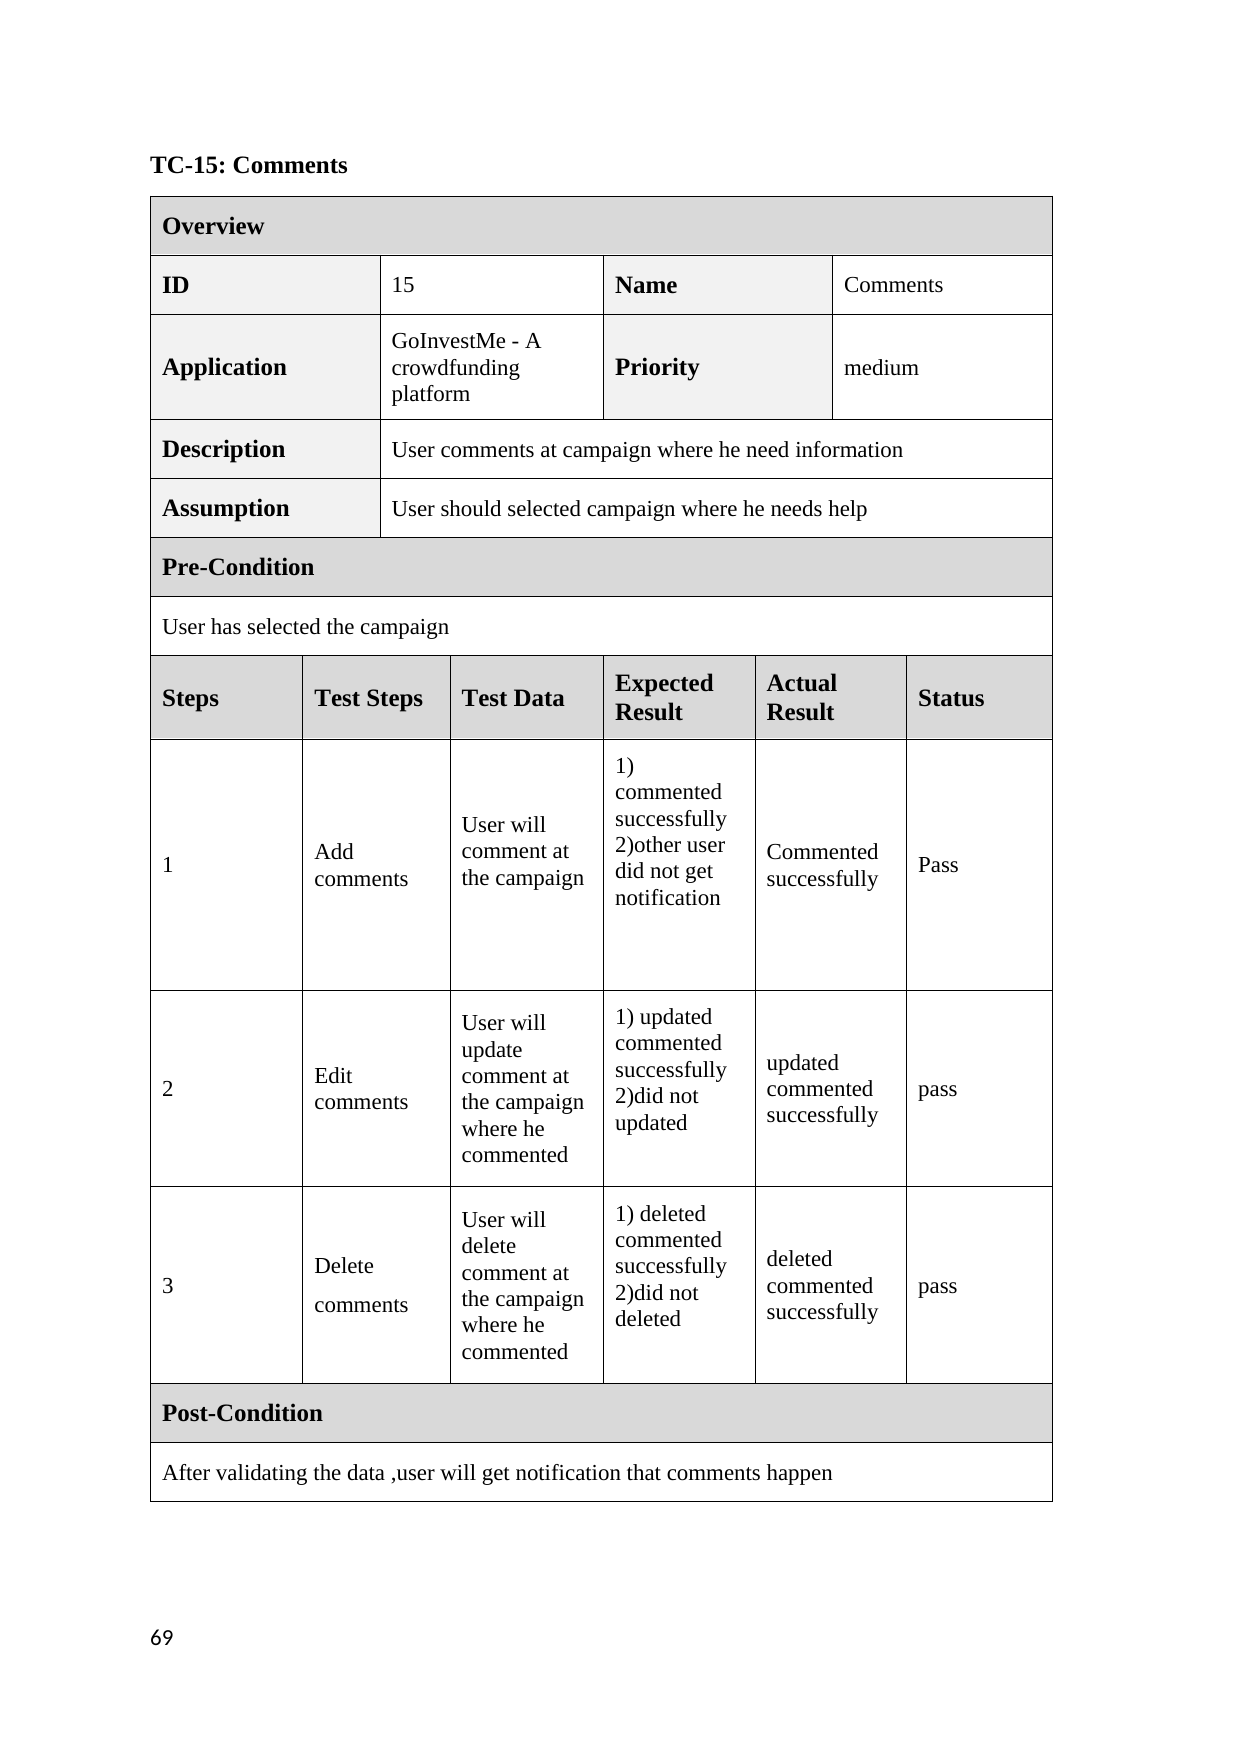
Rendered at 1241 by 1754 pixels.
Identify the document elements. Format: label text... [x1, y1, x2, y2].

table_cell Comments [833, 256, 1052, 314]
table_cell Expected Result [604, 656, 755, 738]
subtitle TC-15: Comments [150, 150, 1053, 179]
table_header Overview [151, 197, 1052, 254]
table_cell ID [151, 256, 380, 314]
table_cell Application [151, 315, 380, 419]
table_cell deleted commented successfully [756, 1187, 906, 1383]
table_cell updated commented successfully [756, 991, 906, 1186]
table_cell User will update comment at the campaign where he commented [451, 991, 603, 1186]
table_cell 1) updated commented successfully 2)did not updated [604, 991, 755, 1186]
table_cell Steps [151, 656, 302, 738]
table_cell Post-Condition [151, 1384, 1052, 1442]
table_cell Pass [907, 740, 1052, 989]
table_cell Assumption [151, 479, 380, 537]
table_cell 15 [381, 256, 603, 314]
table_cell Actual Result [756, 656, 906, 738]
table_cell User has selected the campaign [151, 597, 1052, 655]
table_cell Edit comments [303, 991, 450, 1186]
table_cell User should selected campaign where he needs help [381, 479, 1052, 537]
table_cell 1 [151, 740, 302, 989]
table_cell Priority [604, 315, 832, 419]
table_cell Add comments [303, 740, 450, 989]
table_cell pass [907, 1187, 1052, 1383]
table_cell 3 [151, 1187, 302, 1383]
table_cell After validating the data ,user will get notification that comments happen [151, 1443, 1052, 1501]
table_cell Delete comments [303, 1187, 450, 1383]
table_cell 1) commented successfully 2)other user did not get notification [604, 740, 755, 989]
table_cell Test Steps [303, 656, 450, 738]
table_cell 2 [151, 991, 302, 1186]
table_cell User will comment at the campaign [451, 740, 603, 989]
table_cell pass [907, 991, 1052, 1186]
table_cell Name [604, 256, 832, 314]
table_cell Pre-Condition [151, 538, 1052, 596]
table_cell Status [907, 656, 1052, 738]
table_cell GoInvestMe - A crowdfunding platform [381, 315, 603, 419]
table_cell User will delete comment at the campaign where he commented [451, 1187, 603, 1383]
table_cell Test Data [451, 656, 603, 738]
table_cell medium [833, 315, 1052, 419]
table_cell Description [151, 420, 380, 478]
table_cell Commented successfully [756, 740, 906, 989]
table_cell User comments at campaign where he need information [381, 420, 1052, 478]
table_cell 1) deleted commented successfully 2)did not deleted [604, 1187, 755, 1383]
